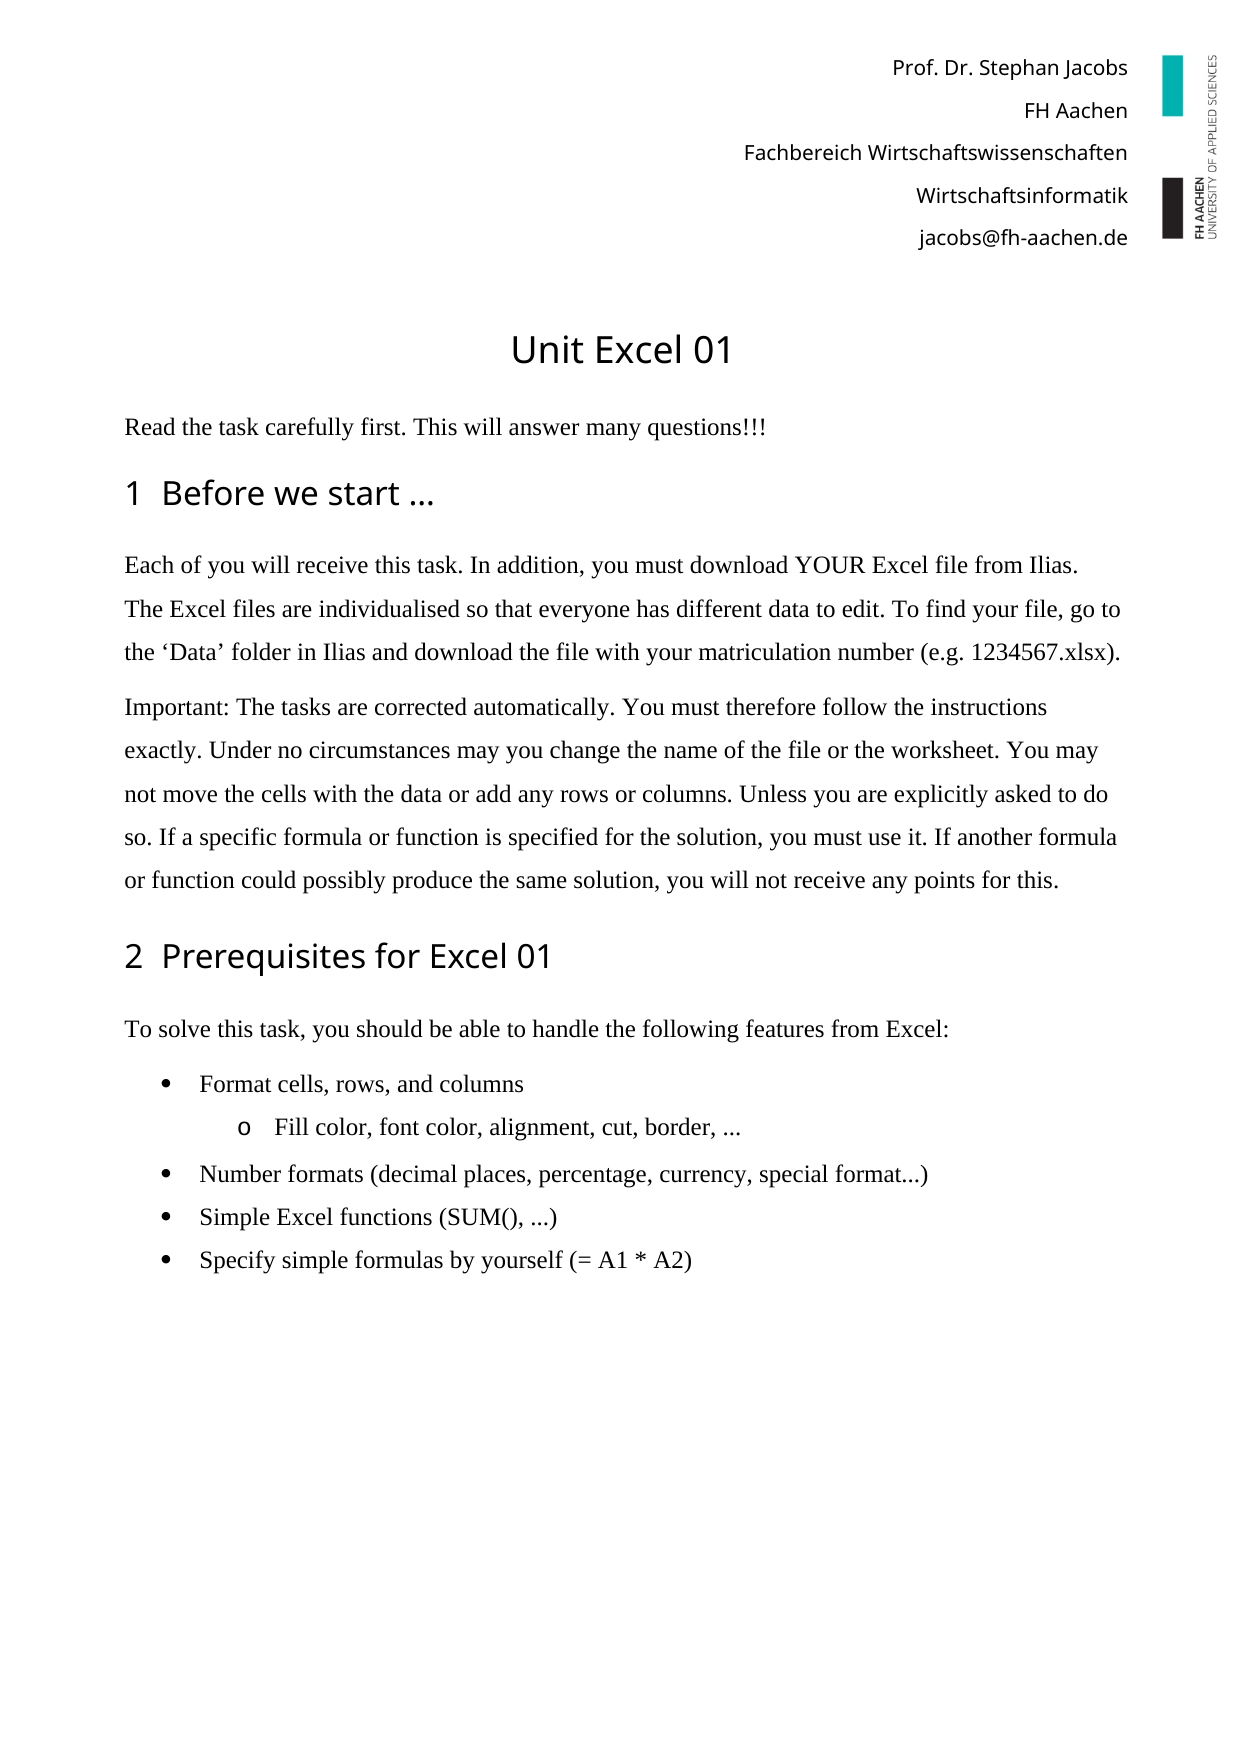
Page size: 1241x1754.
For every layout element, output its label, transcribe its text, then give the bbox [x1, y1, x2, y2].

list Format cells, rows, and columns [162, 1069, 1122, 1098]
list Fill color, font color, alignment, cut, border, ... [237, 1112, 1122, 1143]
list Simple Excel functions (SUM(), ...) [162, 1202, 1122, 1231]
text To solve this task, you should be able to handle the following features from Excel: [124, 1014, 1122, 1042]
text Important: The tasks are corrected automatically. You must therefore follow the instructions exactly. Under no circumstances may you change the name of the file or the worksheet. You may not move the cells with the data or add any rows or columns. Unless you are explicitly asked to do so. If a specific formula or function is specified for the solution, you must use it. If another formula or function could possibly produce the same solution, you will not receive any points for this. [124, 692, 1122, 894]
title Unit Excel 01 [124, 323, 1122, 374]
subtitle Prerequisites for Excel 01 [124, 933, 1122, 978]
text Read the task carefully first. This will answer many questions!!! [124, 412, 1122, 441]
picture [1159, 53, 1217, 241]
text Each of you will receive this task. In addition, you must download YOUR Excel file from Ilias. The Excel files are individualised so that everyone has different data to edit. To find your file, go to the ‘Data’ folder in Ilias and download the file with your matriculation number (e.g. 1234567.xlsx). [124, 551, 1122, 666]
list Specify simple formulas by yourself (= A1 * A2) [162, 1245, 1122, 1274]
subtitle Before we start … [124, 470, 1122, 515]
list Number formats (decimal places, percentage, currency, special format...) [162, 1159, 1122, 1187]
